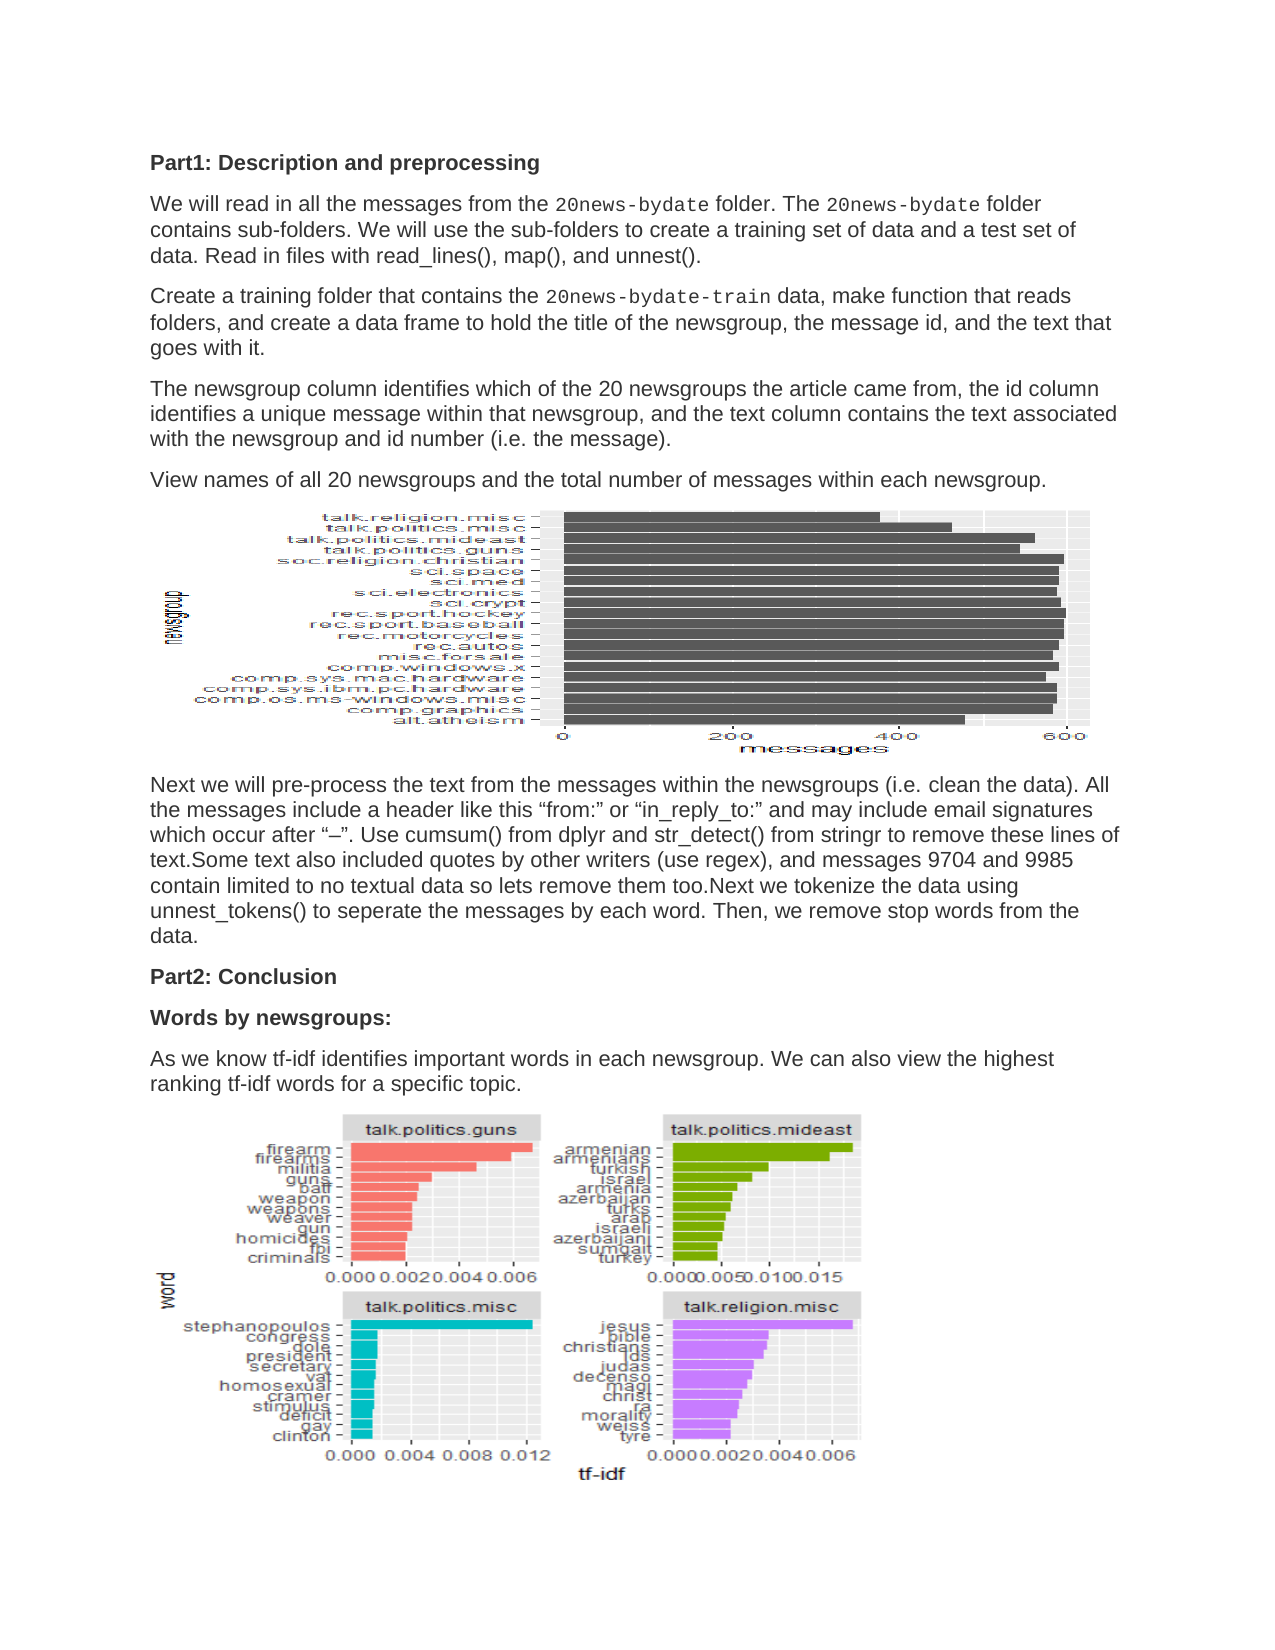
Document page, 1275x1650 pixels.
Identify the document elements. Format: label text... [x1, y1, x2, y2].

text Next we will pre-process the text from the messages within the newsgroups (i.e. clean the data). All the messages include a header like this “from:” or “in_reply_to:” and may include email signatures which occur after “–”. Use cumsum() from dplyr and str_detect() from stringr to remove these lines of text.Some text also included quotes by other writers (use regex), and messages 9704 and 9985 contain limited to no textual data so lets remove them too.Next we tokenize the data using unnest_tokens() to seperate the messages by each word. Then, we remove stop words from the data. [150, 772, 1125, 948]
text As we know tf-idf identifies important words in each newsgroup. We can also view the highest ranking tf-idf words for a specific topic. [150, 1045, 1125, 1096]
text The newsgroup column identifies which of the 20 newsgroups the article came from, the id column identifies a unique message within that newsgroup, and the text column contains the text associated with the newsgroup and id number (i.e. the message). [150, 376, 1125, 451]
text Create a training folder that contains the 20news-bydate-train data, make function that reads folders, and create a data frame to hold the title of the newsgroup, the message id, and the text that goes with it. [150, 283, 1125, 360]
picture [150, 507, 1099, 756]
picture [150, 1111, 873, 1488]
text Words by newsgroups: [150, 1004, 1125, 1030]
text Part1: Description and preprocessing [150, 150, 1125, 175]
text We will read in all the messages from the 20news-bydate folder. The 20news-bydate folder contains sub-folders. We will use the sub-folders to create a training set of data and a test set of data. Read in files with read_lines(), map(), and unnest(). [150, 191, 1125, 268]
text View names of all 20 newsgroups and the total number of messages within each newsgroup. [150, 467, 1125, 492]
text Part2: Conclusion [150, 964, 1125, 989]
